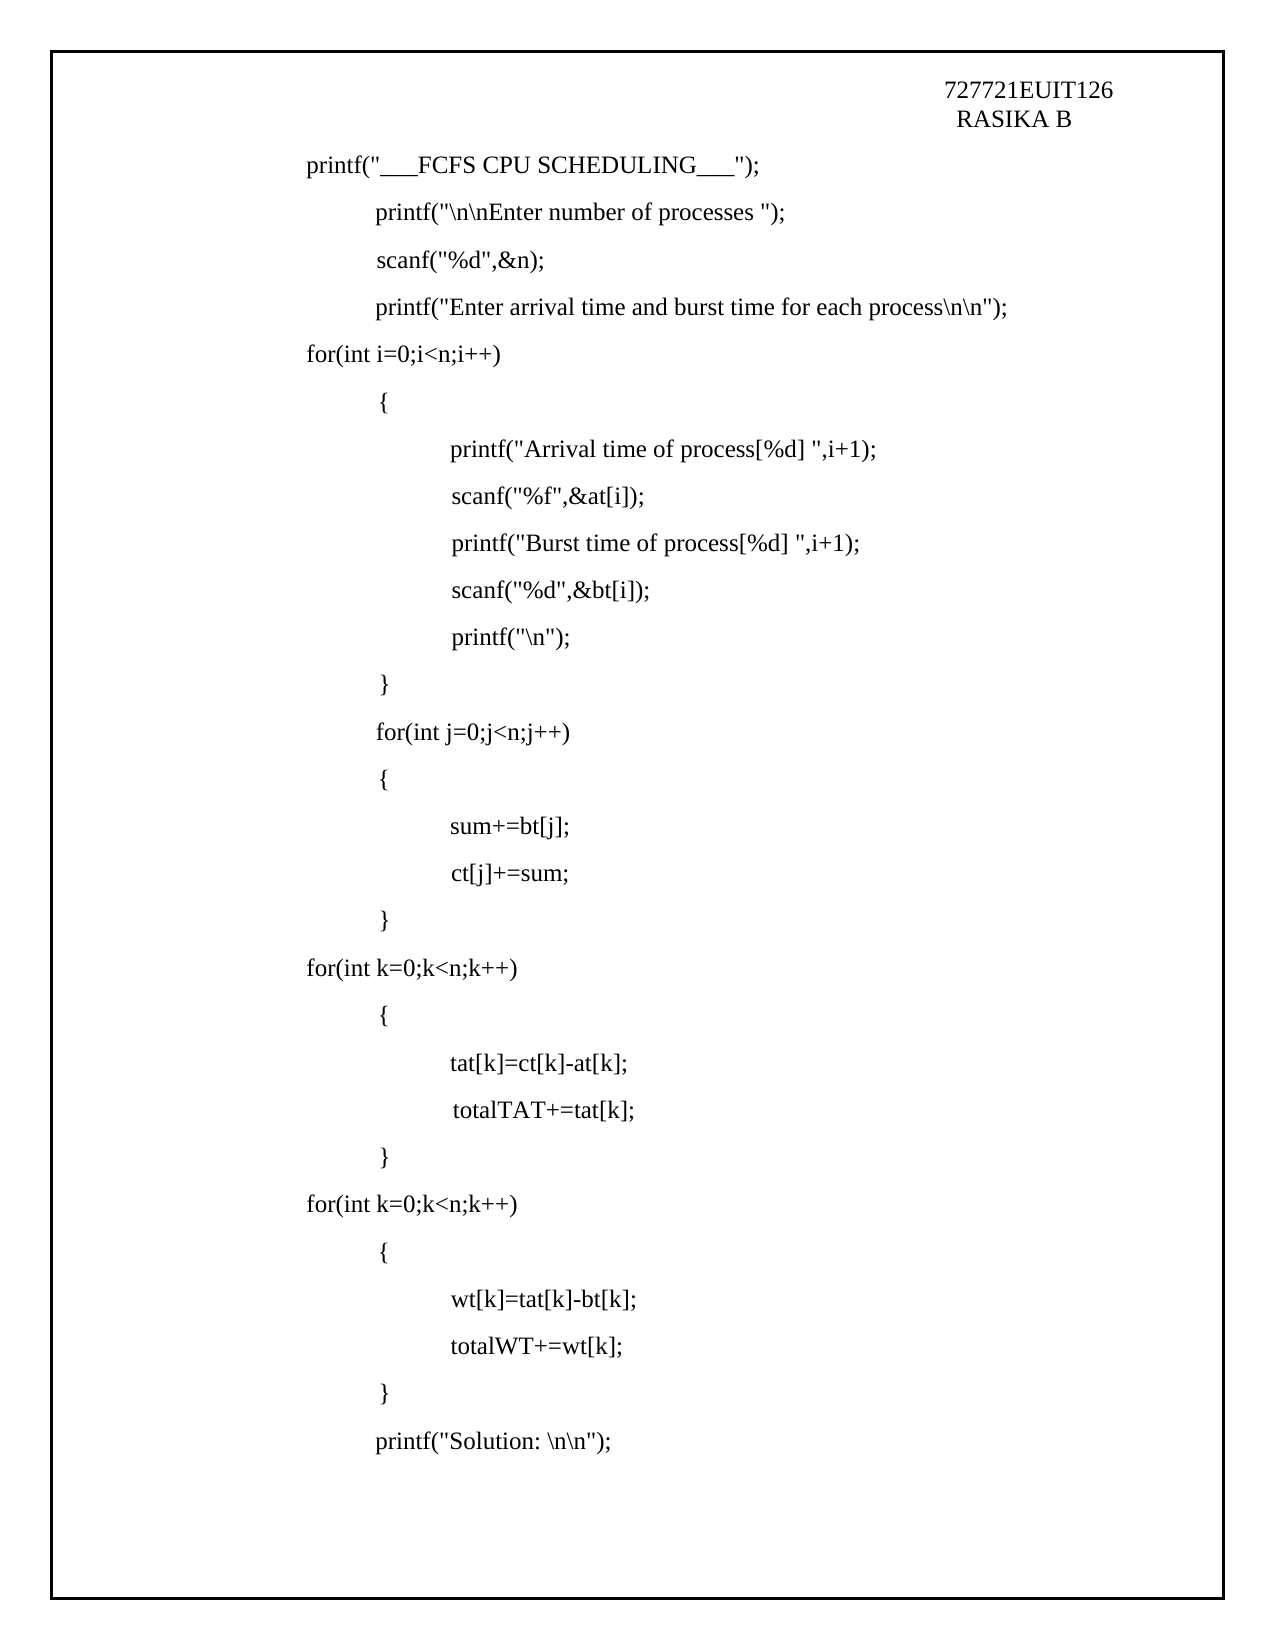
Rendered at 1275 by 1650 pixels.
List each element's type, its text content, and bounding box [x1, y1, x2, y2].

text for(int j=0;j<n;j++) [376, 717, 1125, 746]
text printf("Burst time of process[%d] ",i+1); [451, 528, 1125, 557]
text for(int k=0;k<n;k++) [300, 1189, 1125, 1218]
text scanf("%d",&n); [376, 245, 1125, 273]
text ct[j]+=sum; [451, 858, 1125, 887]
text printf("\n\nEnter number of processes "); [375, 197, 1125, 226]
text tat[k]=ct[k]-at[k]; [378, 1048, 1125, 1076]
text scanf("%f",&at[i]); [451, 481, 1125, 509]
text for(int i=0;i<n;i++) [300, 339, 1125, 368]
text { [378, 764, 1125, 793]
text } [378, 1142, 1125, 1171]
text } [378, 1378, 1125, 1407]
text } [378, 669, 1125, 698]
text totalWT+=wt[k]; [450, 1331, 1125, 1360]
text printf("Solution: \n\n"); [375, 1426, 1125, 1455]
text scanf("%d",&bt[i]); [451, 575, 1125, 604]
text { [378, 1000, 1125, 1029]
text printf("\n"); [451, 622, 1125, 651]
text sum+=bt[j]; [378, 811, 1125, 840]
text } [378, 906, 1125, 934]
text { [378, 387, 1125, 415]
text { [378, 1237, 1125, 1265]
text for(int k=0;k<n;k++) [300, 953, 1125, 982]
text totalTAT+=tat[k]; [453, 1095, 1125, 1123]
text printf("___FCFS CPU SCHEDULING___"); [300, 150, 1125, 179]
text wt[k]=tat[k]-bt[k]; [451, 1284, 1125, 1313]
text printf("Enter arrival time and burst time for each process\n\n"); [375, 292, 1125, 321]
text printf("Arrival time of process[%d] ",i+1); [378, 434, 1125, 462]
